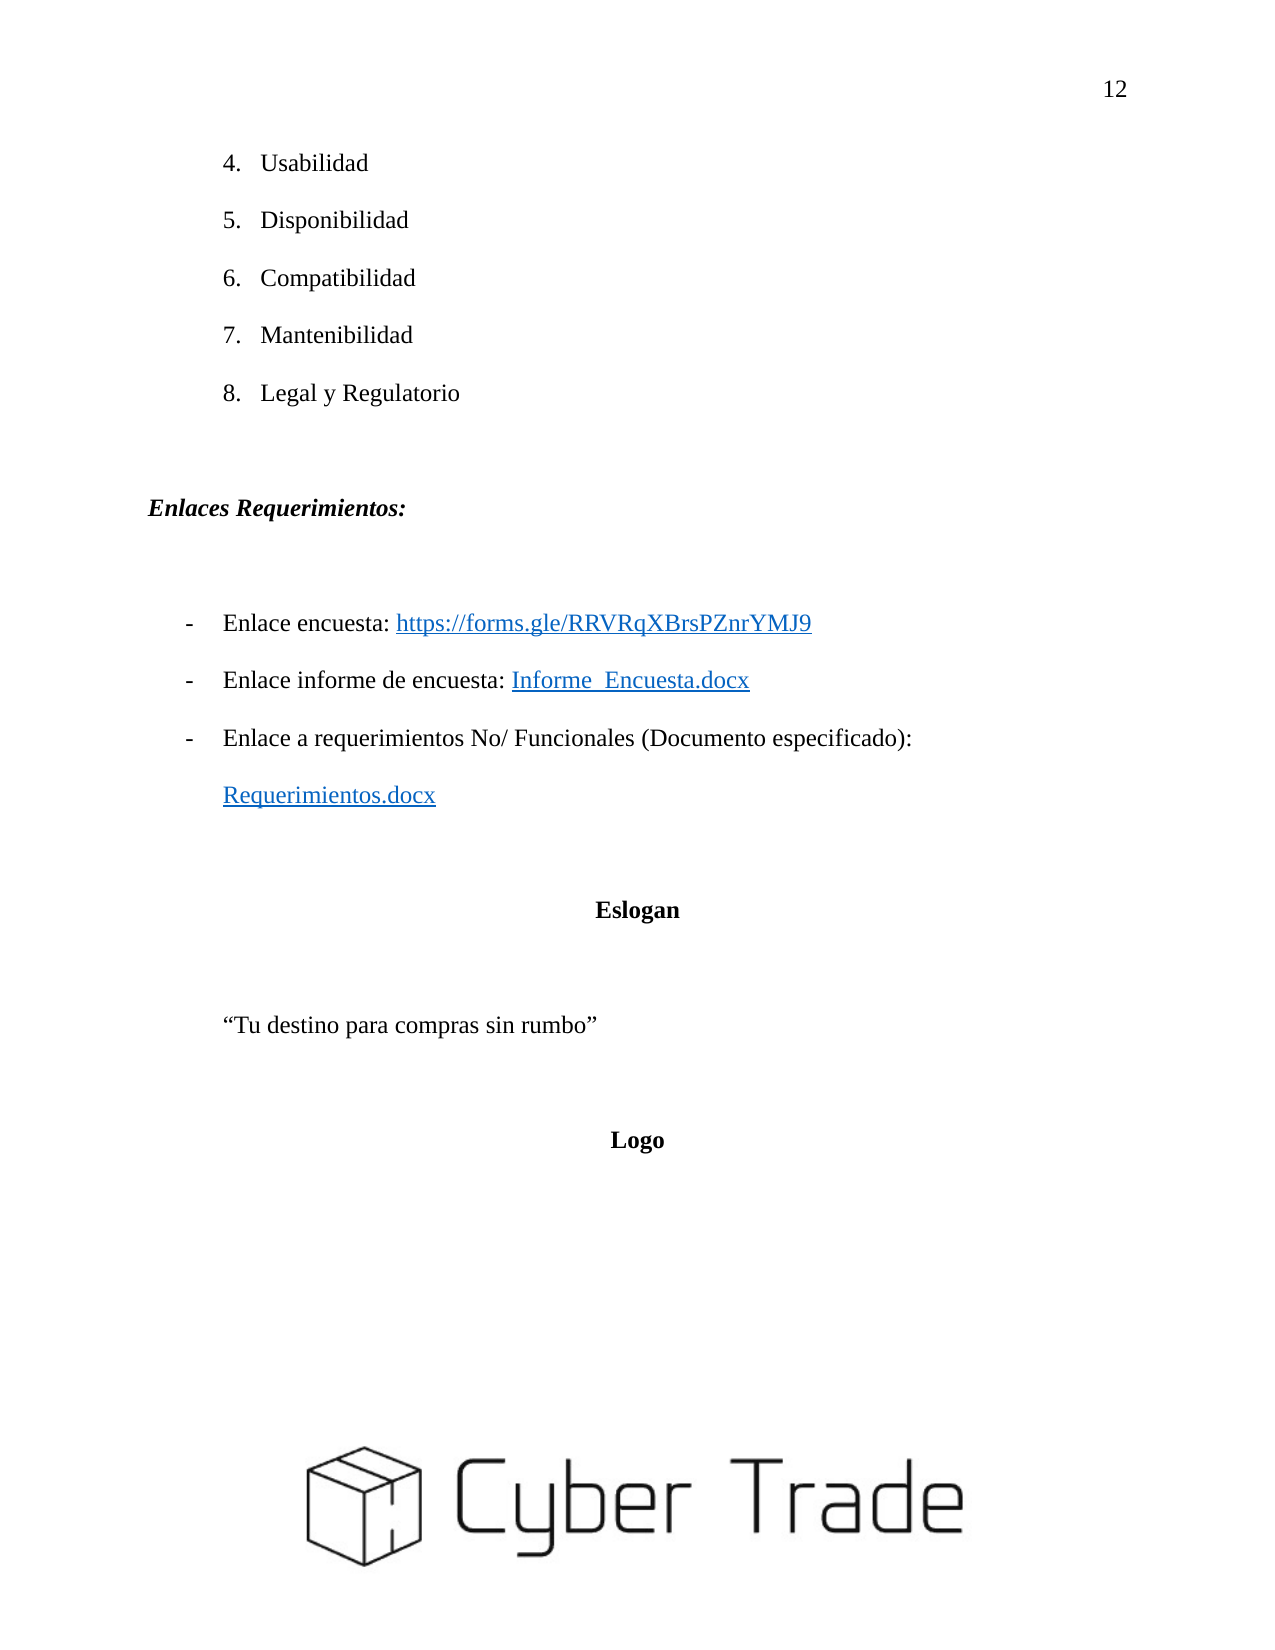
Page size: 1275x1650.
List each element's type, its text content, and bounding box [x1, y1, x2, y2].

list Mantenibilidad​ [223, 320, 1127, 349]
list Enlace a requerimientos No/ Funcionales (Documento especificado): Requerimientos.docx [185, 723, 1127, 809]
list Enlace informe de encuesta: Informe_Encuesta.docx [185, 665, 1127, 694]
list Disponibilidad​ [223, 205, 1127, 234]
list Legal y Regulatorio [223, 378, 1127, 406]
text “Tu destino para compras sin rumbo” [148, 1010, 1127, 1039]
subtitle Logo [148, 1125, 1127, 1154]
subtitle Enlaces Requerimientos: [148, 493, 1127, 521]
picture [147, 1182, 1128, 1650]
list Compatibilidad​ [223, 263, 1127, 291]
list Usabilidad​ [223, 148, 1127, 176]
list Enlace encuesta: https://forms.gle/RRVRqXBrsPZnrYMJ9​ [185, 608, 1127, 636]
subtitle Eslogan [148, 895, 1127, 924]
